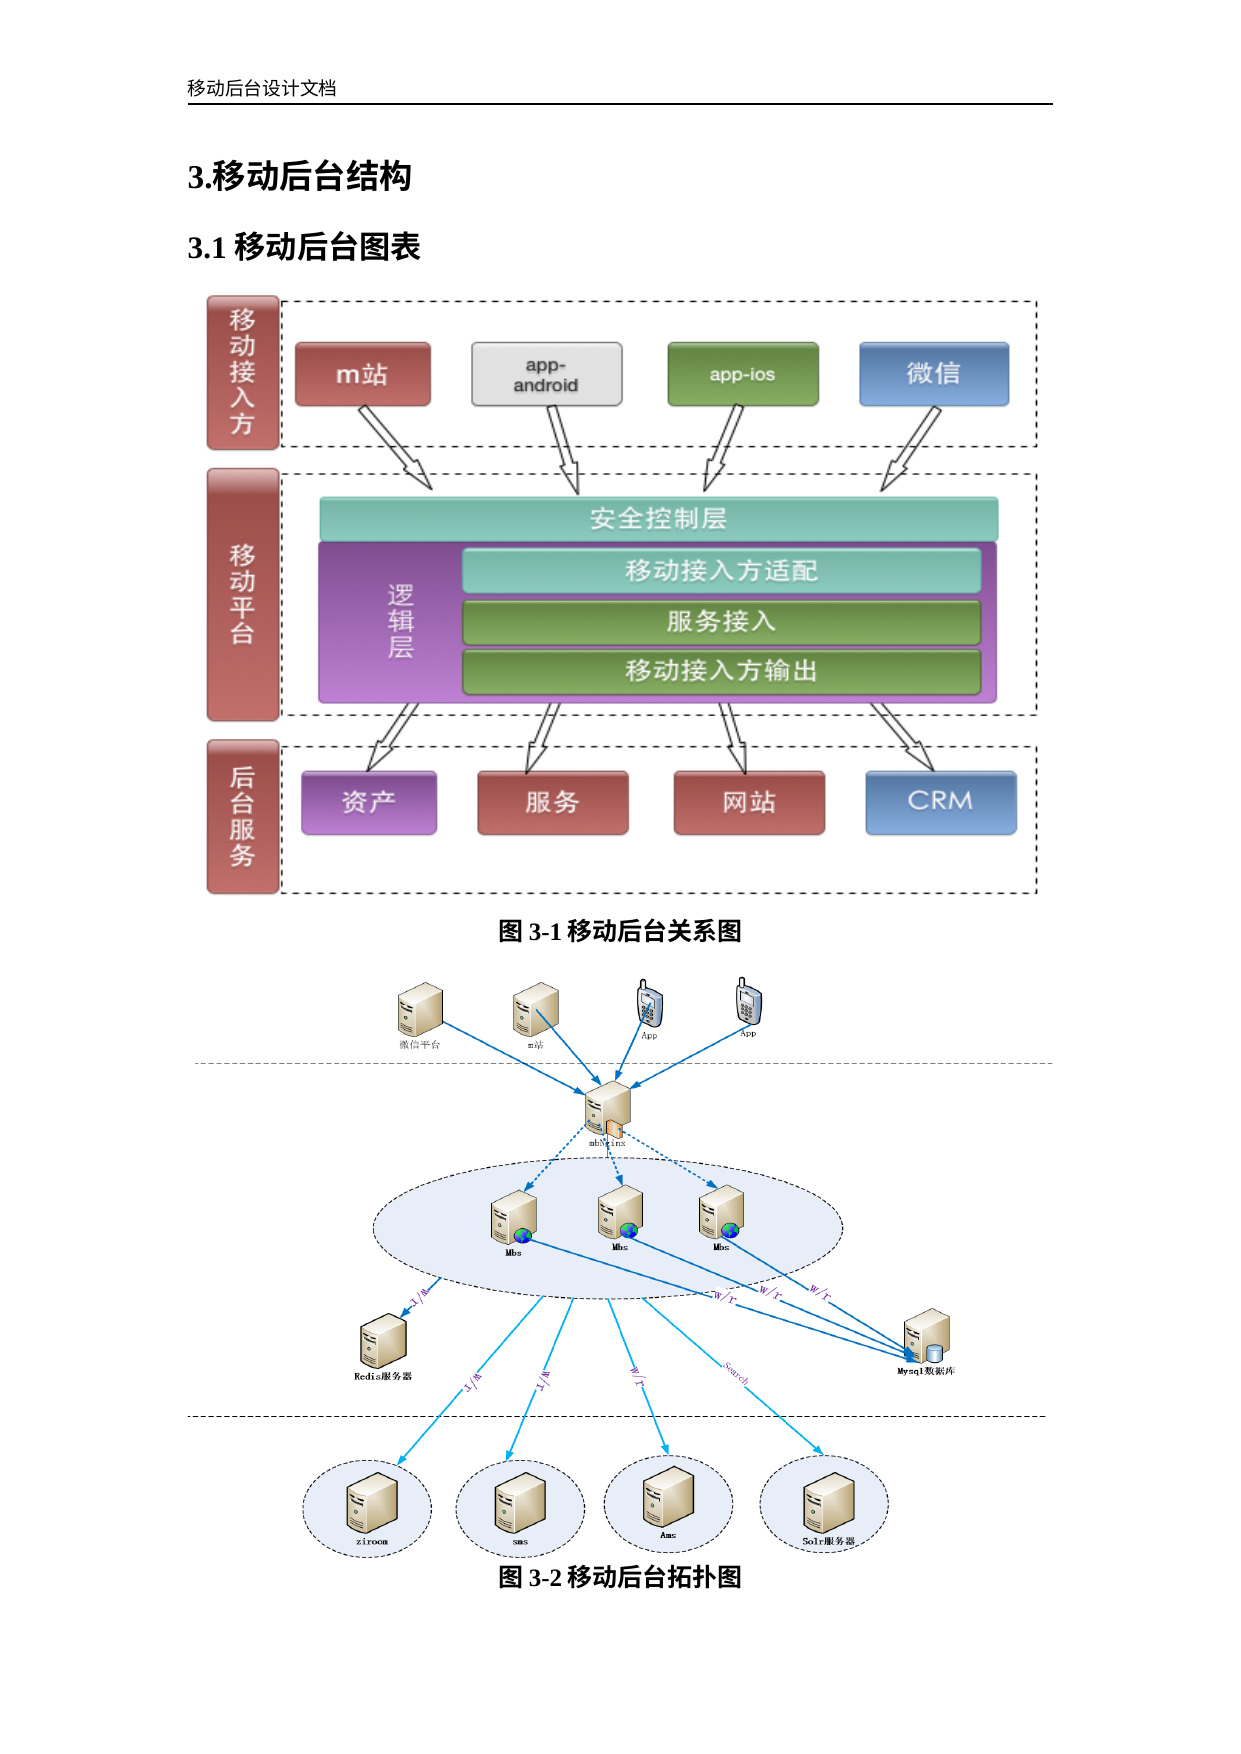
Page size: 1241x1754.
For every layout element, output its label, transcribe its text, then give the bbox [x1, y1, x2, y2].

picture [187, 280, 1053, 912]
picture [187, 976, 1053, 1558]
subtitle 3.1 移动后台图表 [187, 222, 1053, 267]
text 图3-1移动后台关系图 [187, 912, 1053, 948]
text 图3-2移动后台拓扑图 [187, 1558, 1053, 1594]
subtitle 3.移动后台结构 [187, 150, 1053, 198]
